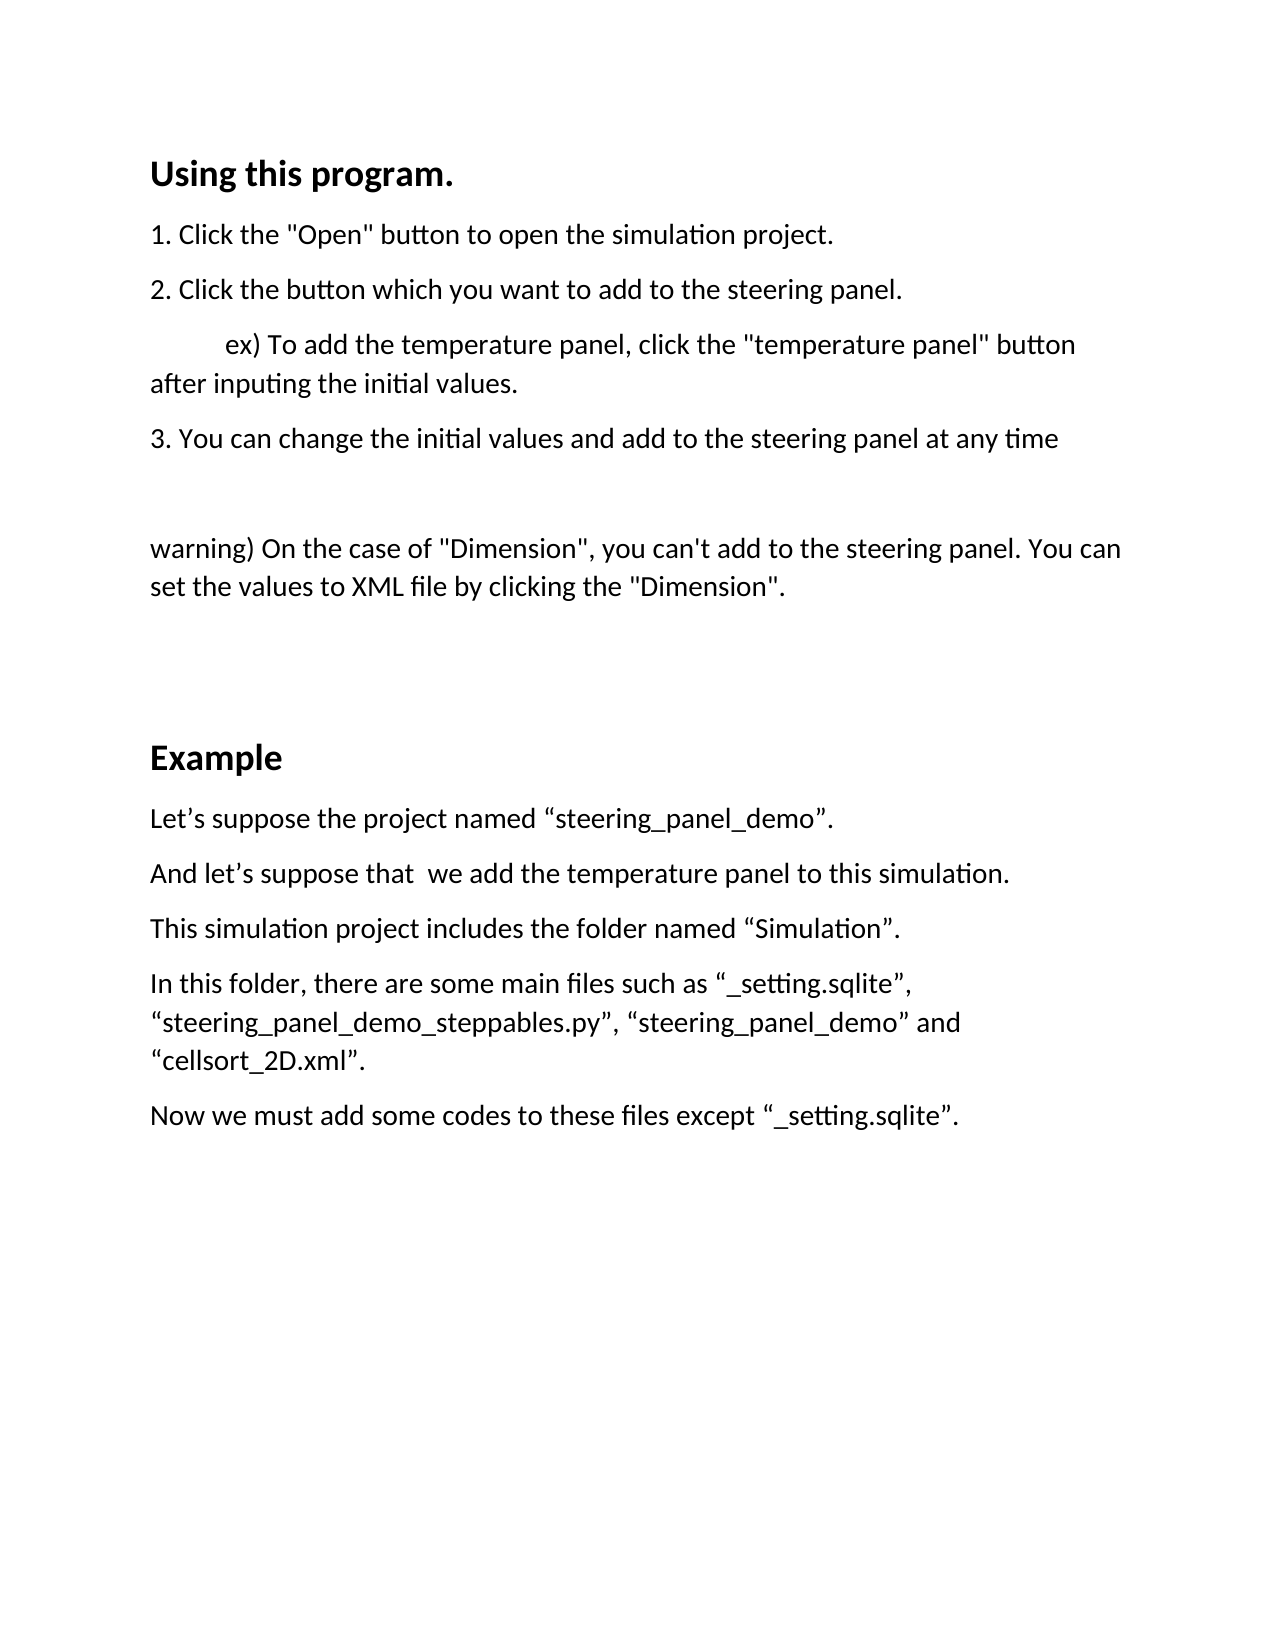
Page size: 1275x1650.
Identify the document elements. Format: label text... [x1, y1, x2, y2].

text Let’s suppose the project named “steering_panel_demo”. [150, 800, 1125, 836]
text This simulation project includes the folder named “Simulation”. [150, 910, 1125, 946]
text 1. Click the "Open" button to open the simulation project. [150, 216, 1125, 252]
text 2. Click the button which you want to add to the steering panel. [150, 271, 1125, 307]
text Example [150, 734, 1125, 780]
text ex) To add the temperature panel, click the "temperature panel" button after inputing the initial values. [150, 326, 1125, 400]
text Now we must add some codes to these files except “_setting.sqlite”. [150, 1097, 1125, 1133]
text In this folder, there are some main files such as “_setting.sqlite”, “steering_panel_demo_steppables.py”, “steering_panel_demo” and “cellsort_2D.xml”. [150, 965, 1125, 1078]
text warning) On the case of "Dimension", you can't add to the steering panel. You can set the values to XML file by clicking the "Dimension". [150, 530, 1125, 604]
text 3. You can change the initial values and add to the steering panel at any time [150, 420, 1125, 456]
text Using this program. [150, 150, 1125, 196]
text And let’s suppose that we add the temperature panel to this simulation. [150, 855, 1125, 891]
